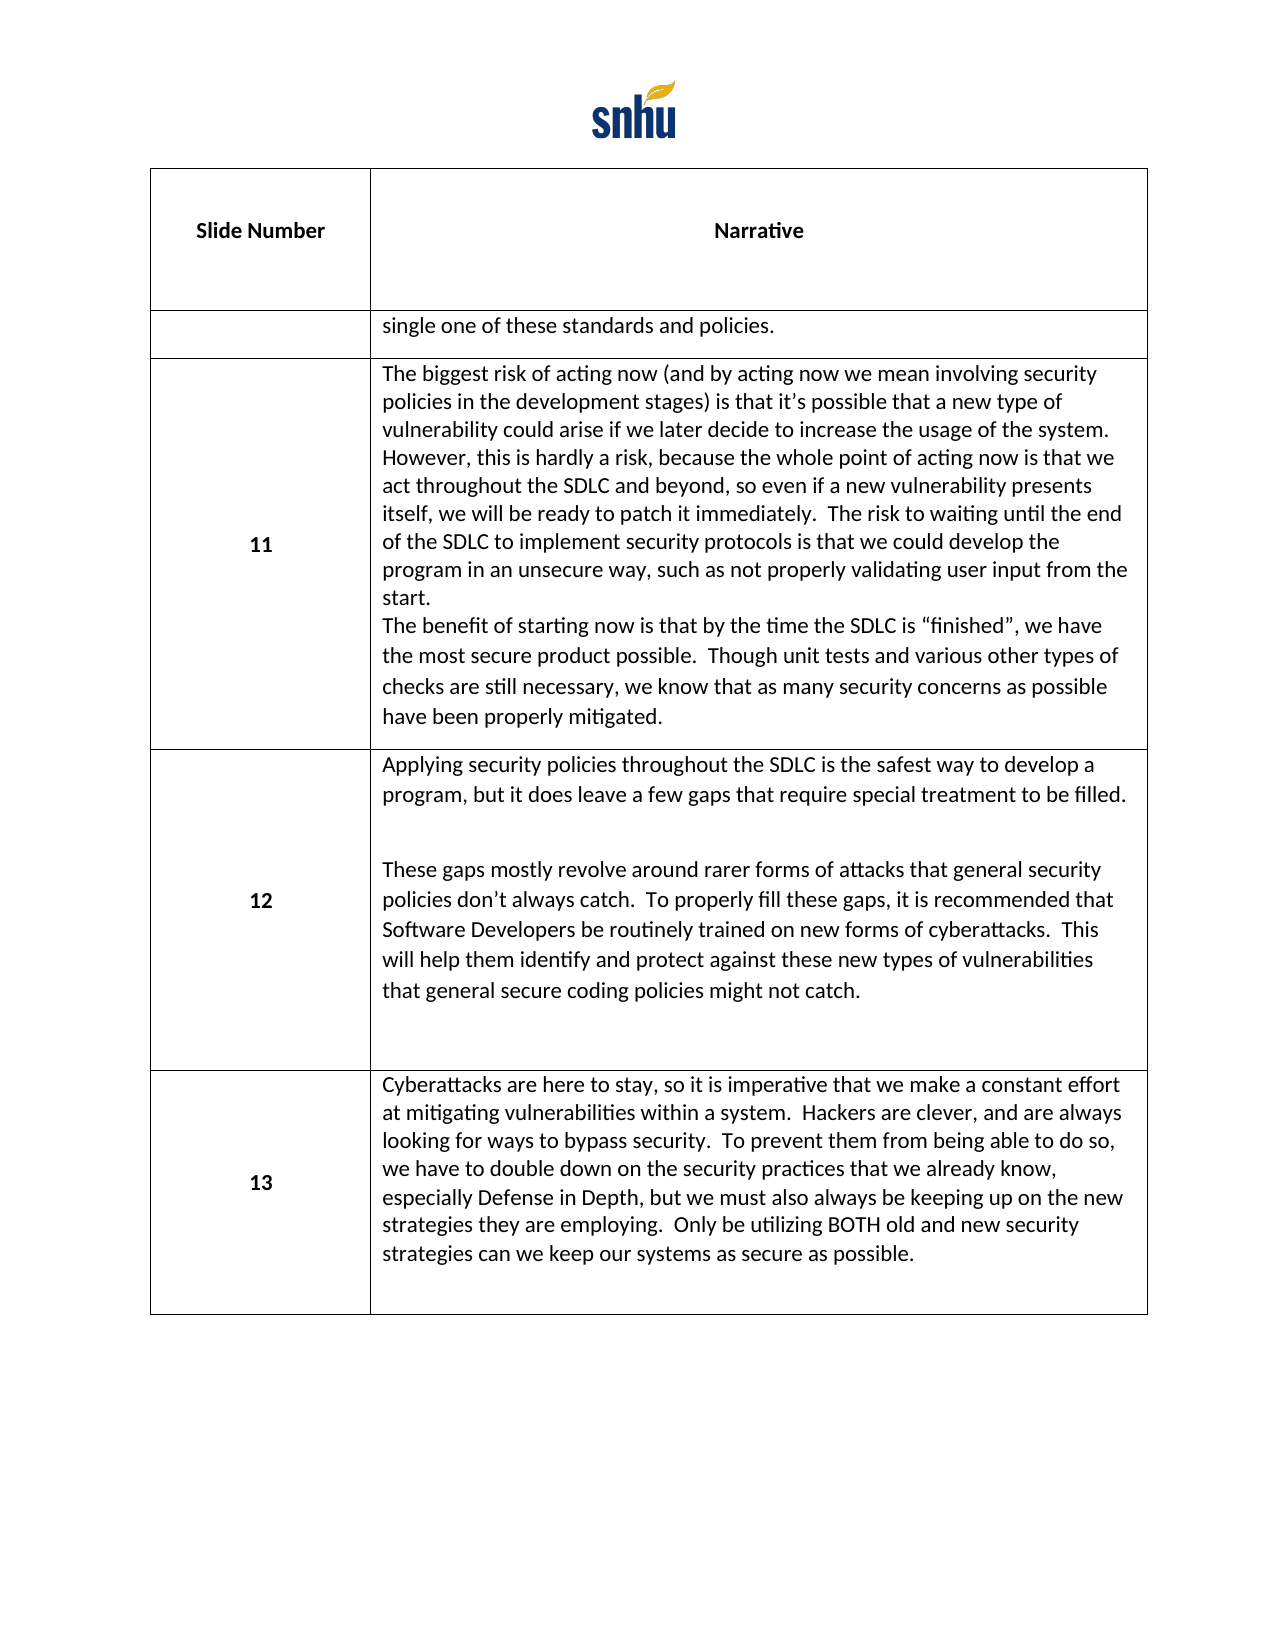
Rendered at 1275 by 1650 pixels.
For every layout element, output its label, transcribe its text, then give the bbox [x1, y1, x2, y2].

picture [573, 75, 702, 147]
table_header Slide Number [151, 169, 370, 310]
table_cell 11 [151, 359, 370, 749]
table_header Narrative [371, 169, 1147, 310]
table_cell 13 [151, 1071, 370, 1313]
table_cell 10 [151, 311, 370, 358]
table_cell Cyberattacks are here to stay, so it is imperative that we make a constant effort at mitigating vulnerabilities within a system. Hackers are clever, and are always looking for ways to bypass security. To prevent them from being able to do so, we have to double down on the security practices that we already know, especially Defense in Depth, but we must also always be keeping up on the new strategies they are employing. Only be utilizing BOTH old and new security strategies can we keep our systems as secure as possible. [371, 1071, 1147, 1313]
table_cell 12 [151, 750, 370, 1069]
table_cell The biggest risk of acting now (and by acting now we mean involving security policies in the development stages) is that it’s possible that a new type of vulnerability could arise if we later decide to increase the usage of the system. However, this is hardly a risk, because the whole point of acting now is that we act throughout the SDLC and beyond, so even if a new vulnerability presents itself, we will be ready to patch it immediately. The risk to waiting until the end of the SDLC to implement security protocols is that we could develop the program in an unsecure way, such as not properly validating user input from the start. The benefit of starting now is that by the time the SDLC is “finished”, we have the most secure product possible. Though unit tests and various other types of checks are still necessary, we know that as many security concerns as possible have been properly mitigated. [371, 359, 1147, 749]
table_cell Applying security policies throughout the SDLC is the safest way to develop a program, but it does leave a few gaps that require special treatment to be filled. These gaps mostly revolve around rarer forms of attacks that general security policies don’t always catch. To properly fill these gaps, it is recommended that Software Developers be routinely trained on new forms of cyberattacks. This will help them identify and protect against these new types of vulnerabilities that general secure coding policies might not catch. [371, 750, 1147, 1069]
